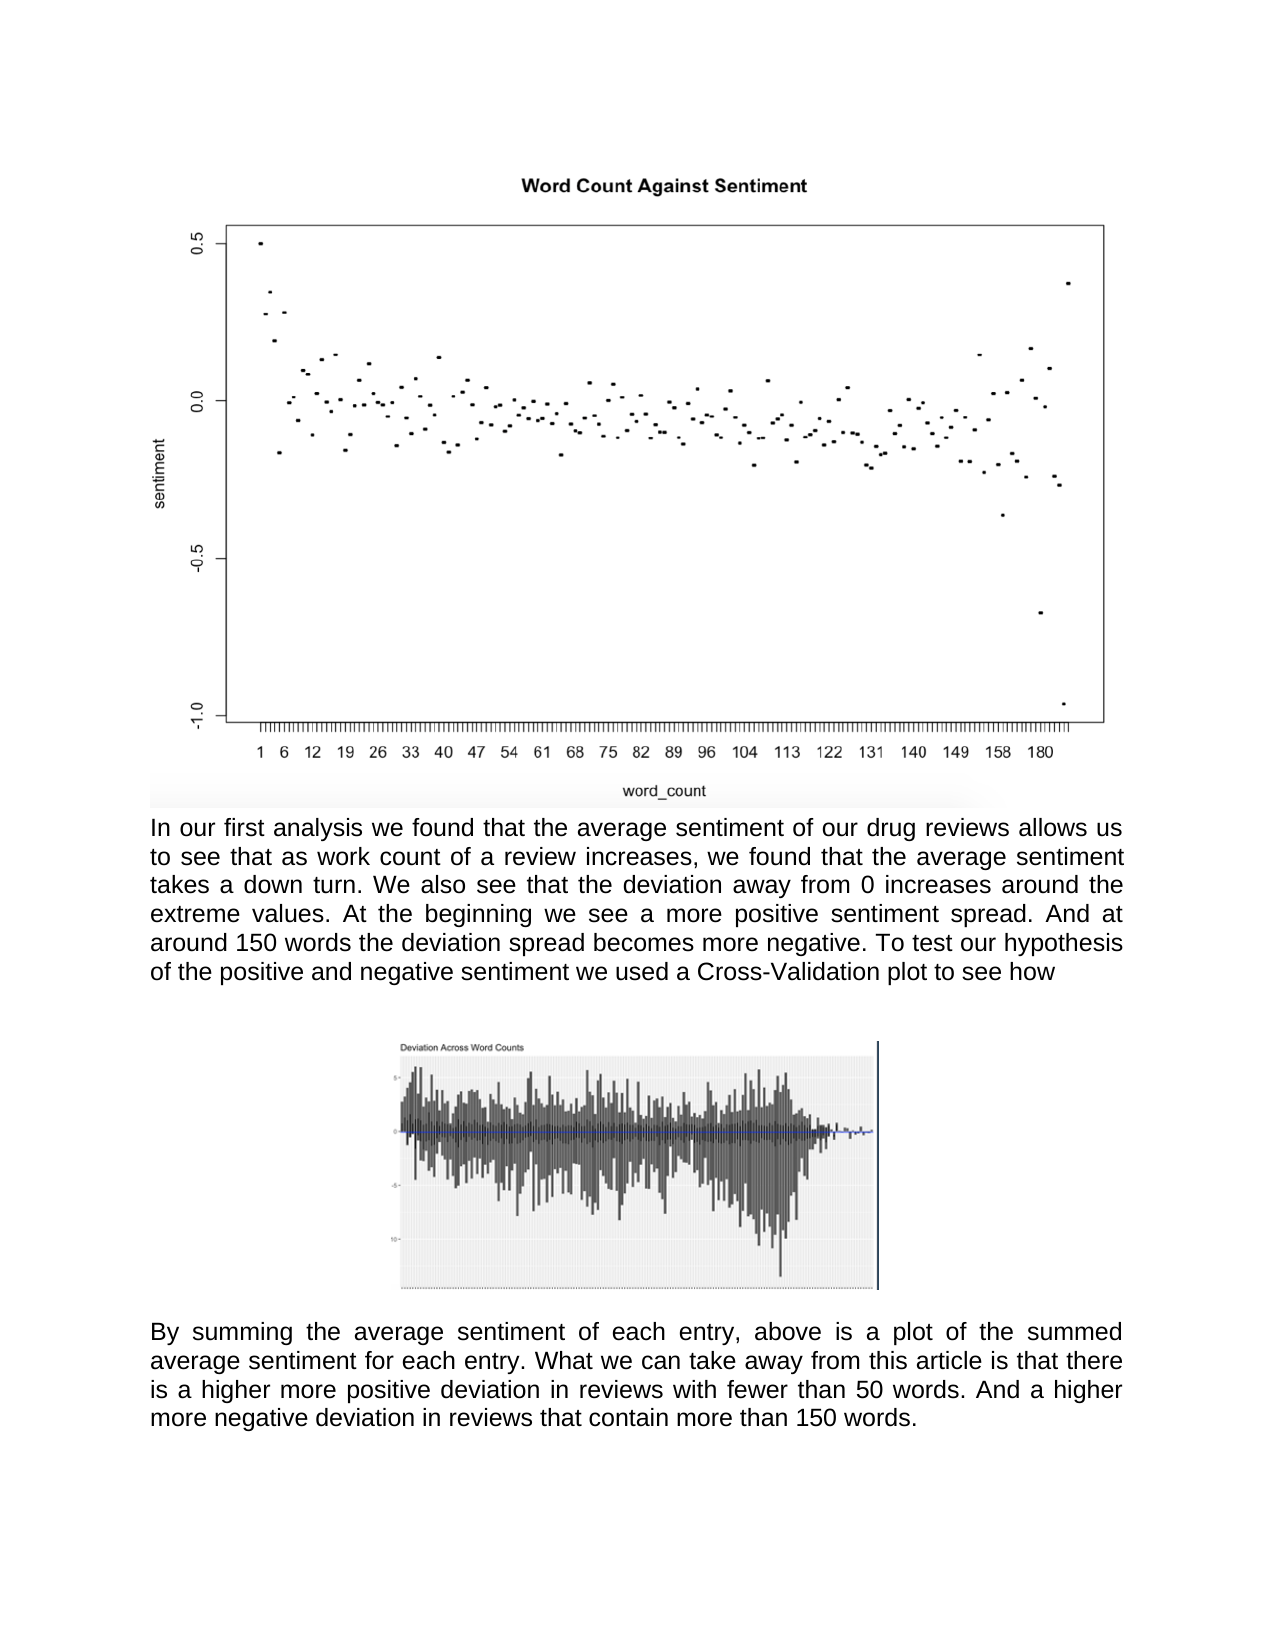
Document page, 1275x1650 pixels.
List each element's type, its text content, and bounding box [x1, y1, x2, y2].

picture [390, 1041, 879, 1290]
picture [150, 150, 1125, 808]
text In our first analysis we found that the average sentiment of our drug reviews allows us to see that as work count of a review increases, we found that the average sentiment takes a down turn. We also see that the deviation away from 0 increases around the extreme values. At the beginning we see a more positive sentiment spread. And at around 150 words the deviation spread becomes more negative. To test our hypothesis of the positive and negative sentiment we used a Cross-Validation plot to see how [150, 813, 1125, 985]
text By summing the average sentiment of each entry, above is a plot of the summed average sentiment for each entry. What we can take away from this article is that there is a higher more positive deviation in reviews with fewer than 50 words. And a higher more negative deviation in reviews that contain more than 150 words. [150, 1317, 1125, 1432]
